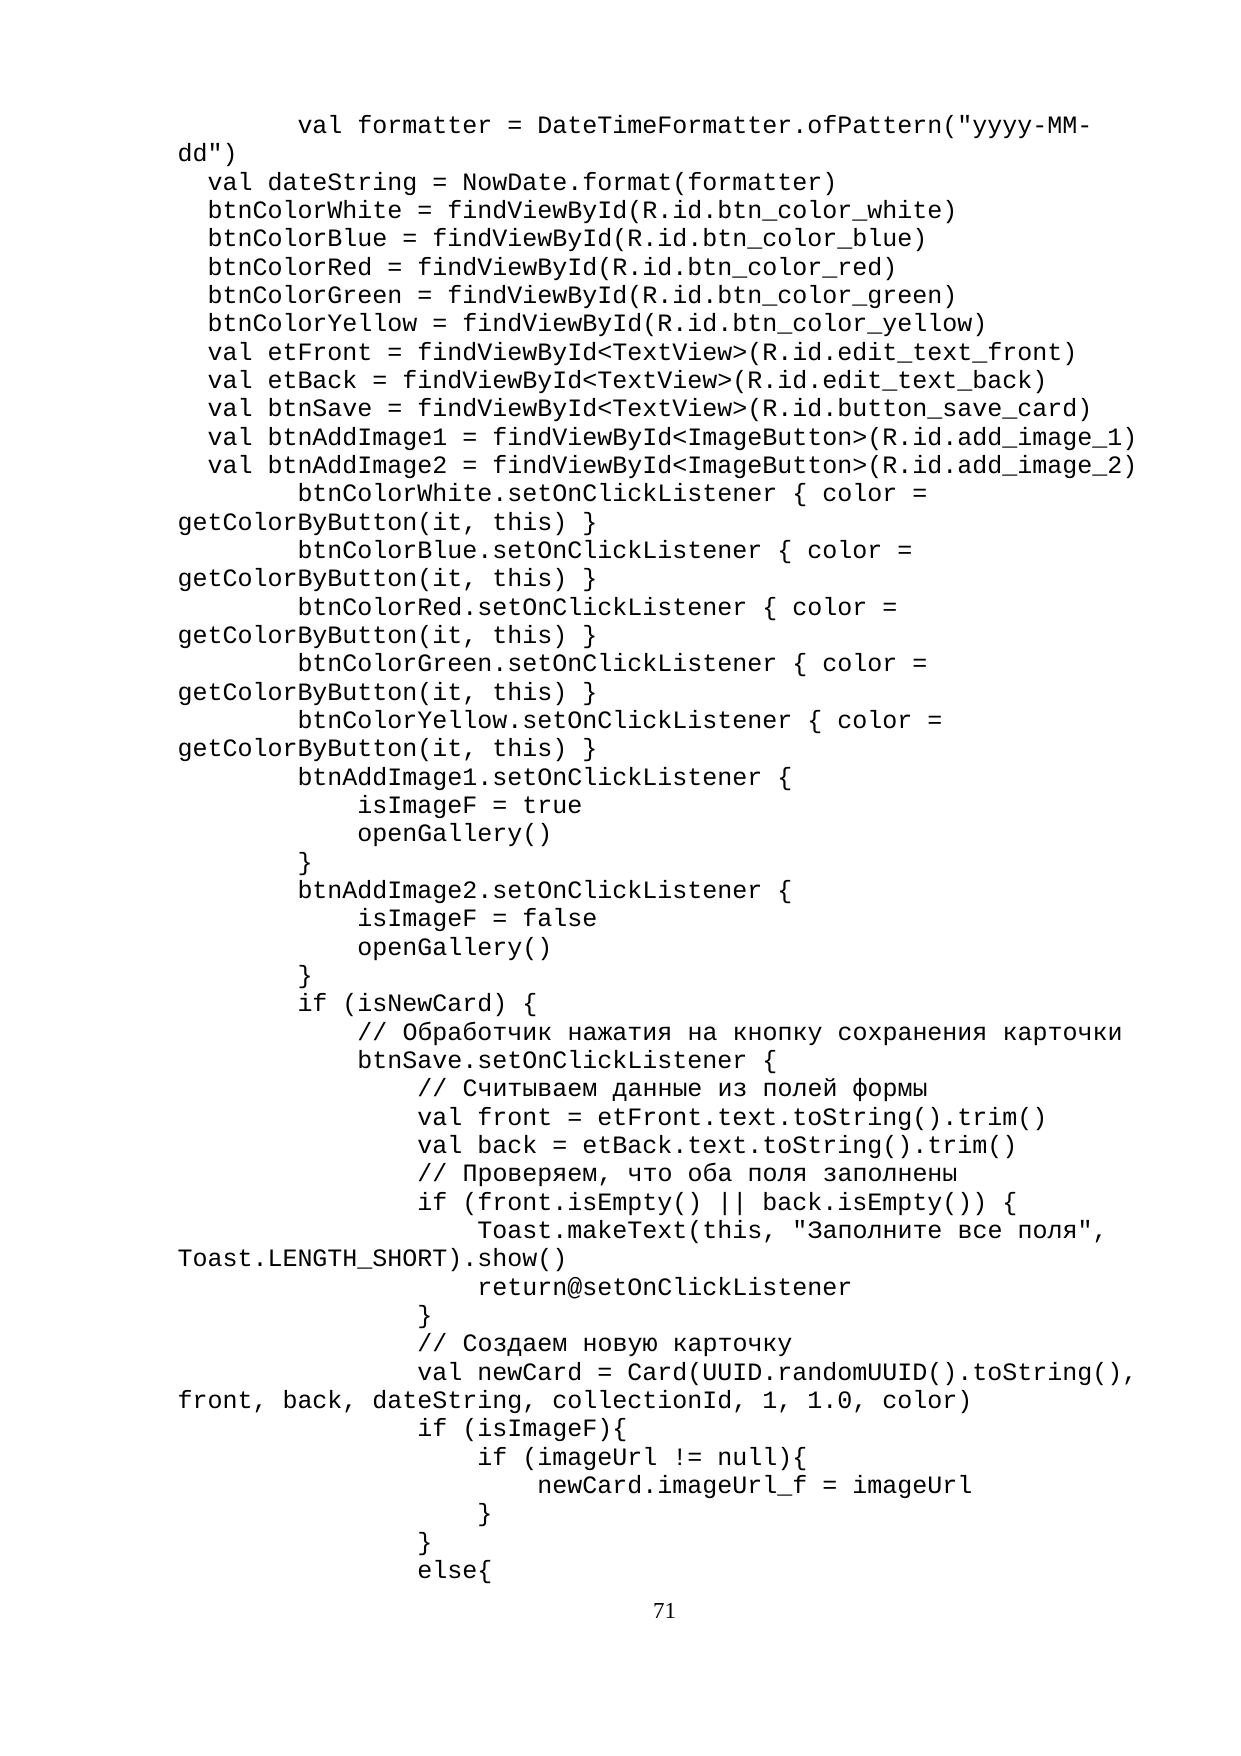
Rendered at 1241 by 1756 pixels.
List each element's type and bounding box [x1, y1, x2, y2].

text [177, 112, 1151, 1586]
